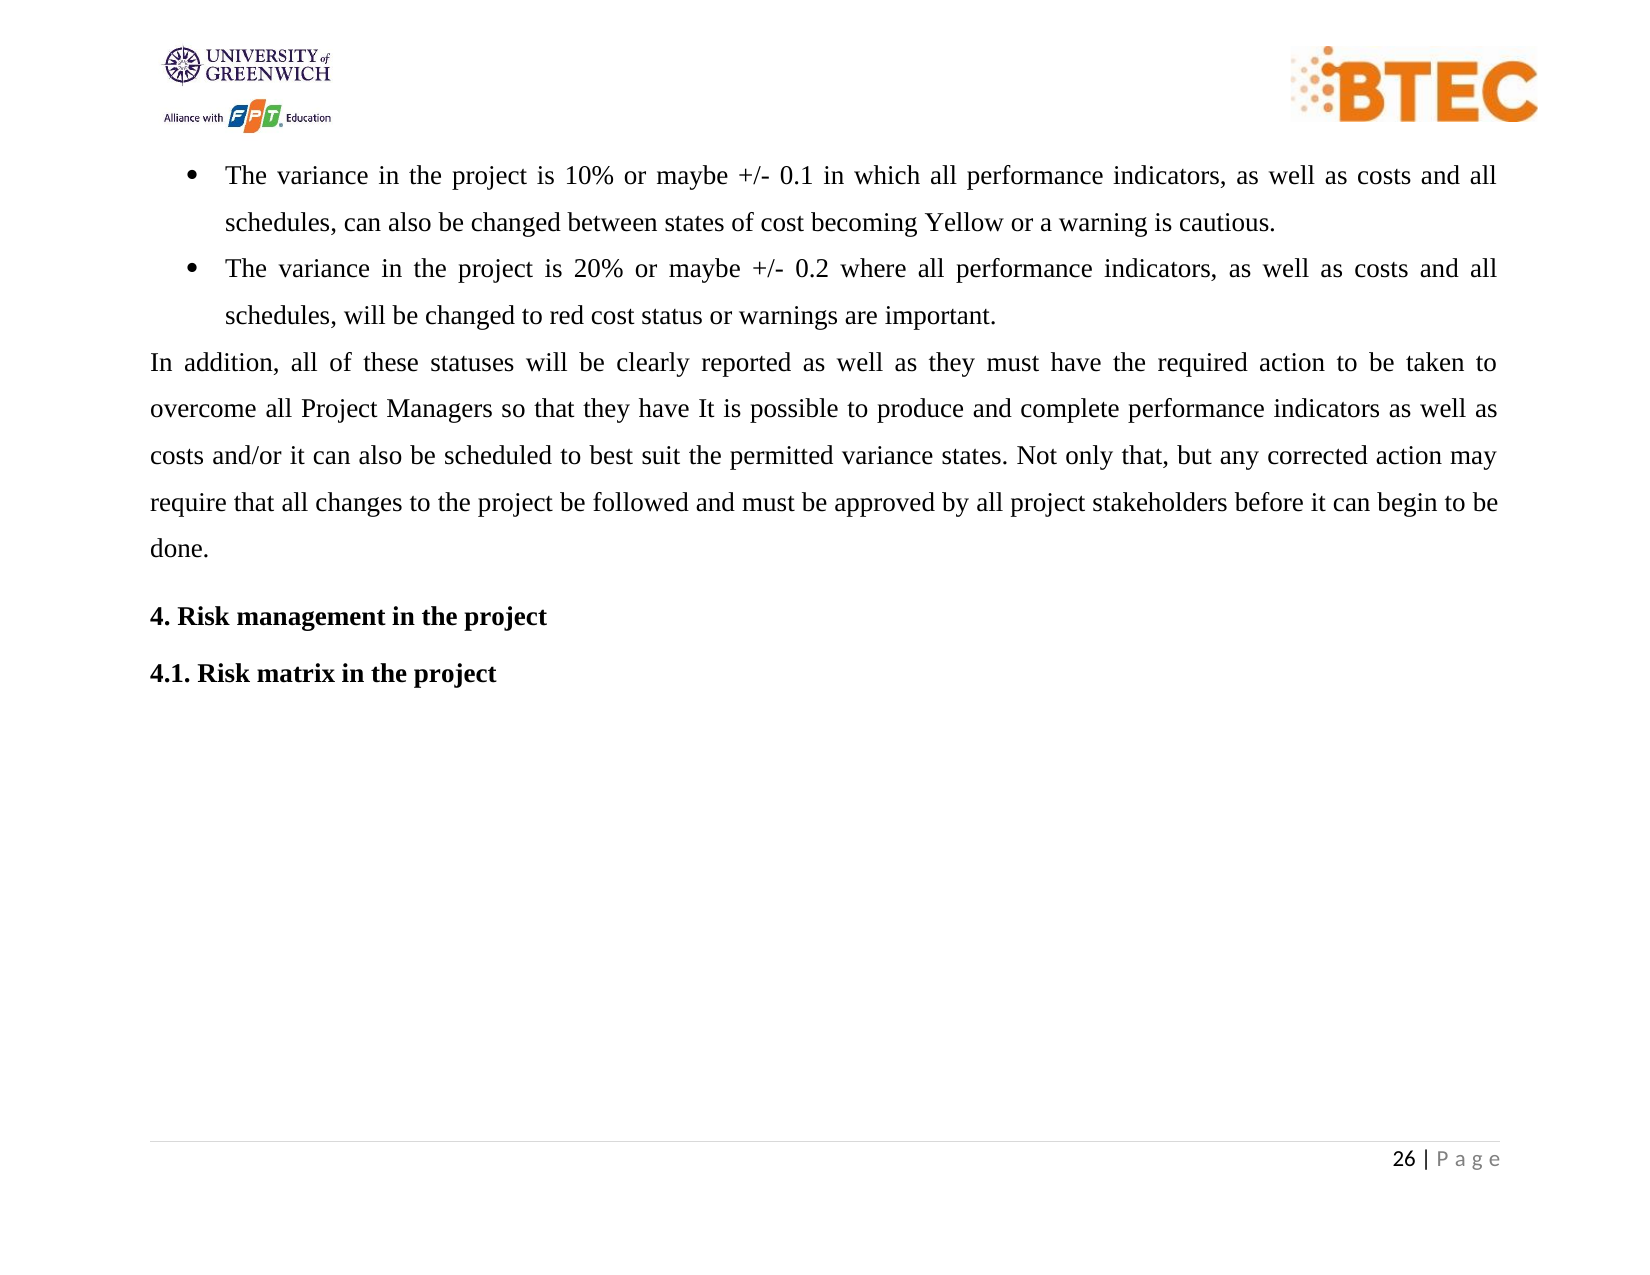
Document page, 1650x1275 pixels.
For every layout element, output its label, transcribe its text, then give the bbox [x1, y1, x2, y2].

list The variance in the project is 20% or maybe +/- 0.2 where all performance indicators, as well as costs and all schedules, will be changed to red cost status or warnings are important. [187, 252, 1500, 330]
picture [1290, 46, 1538, 122]
picture [150, 32, 343, 144]
text In addition, all of these statuses will be clearly reported as well as they must have the required action to be taken to overcome all Project Managers so that they have It is possible to produce and complete performance indicators as well as costs and/or it can also be scheduled to best suit the permitted variance states. Not only that, but any corrected action may require that all changes to the project be followed and must be approved by all project stakeholders before it can begin to be done. [150, 346, 1500, 564]
list The variance in the project is 10% or maybe +/- 0.1 in which all performance indicators, as well as costs and all schedules, can also be changed between states of cost becoming Yellow or a warning is cautious. [187, 159, 1500, 237]
subtitle 4. Risk management in the project [150, 600, 1500, 631]
subtitle 4.1. Risk matrix in the project [150, 657, 1500, 688]
